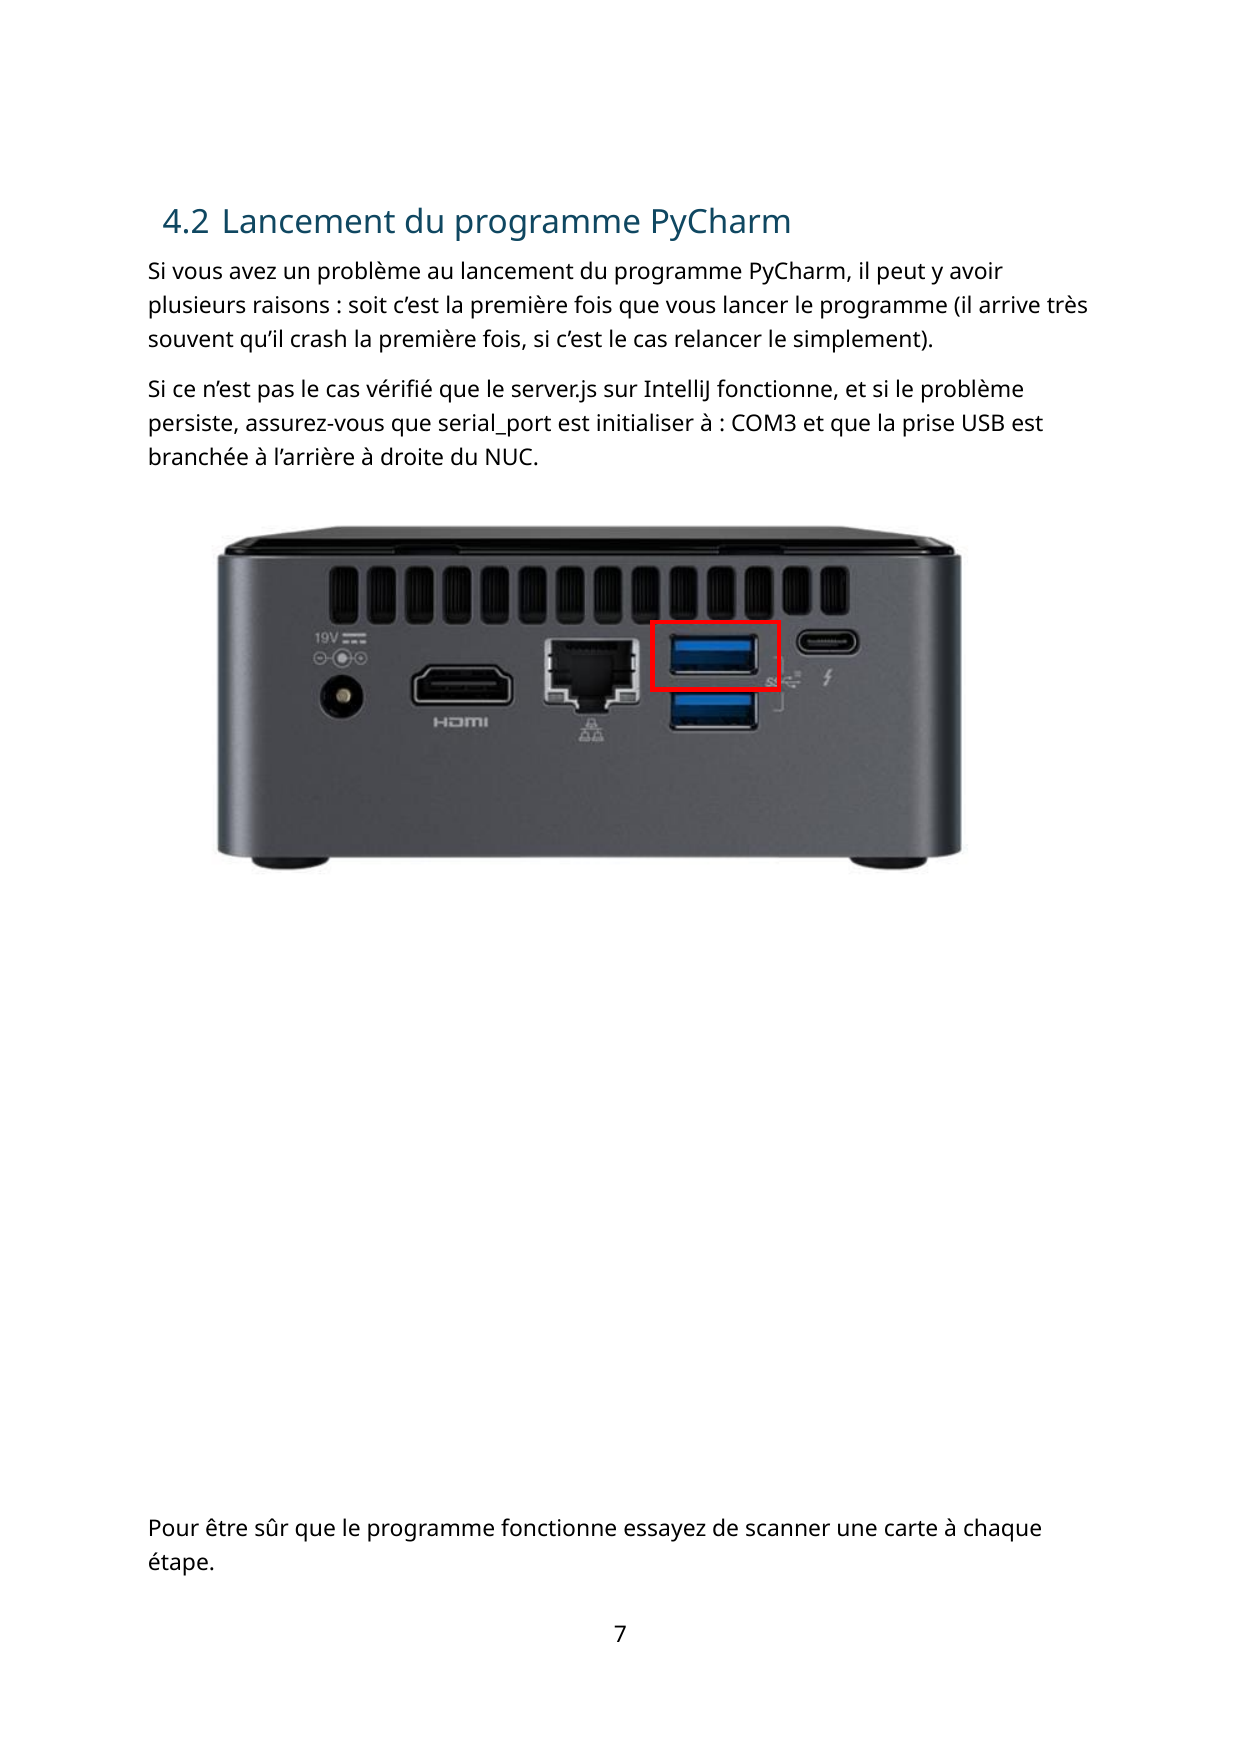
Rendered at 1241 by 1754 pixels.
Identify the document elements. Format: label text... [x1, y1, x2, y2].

subtitle Lancement du programme PyCharm [162, 198, 1093, 243]
text Si vous avez un problème au lancement du programme PyCharm, il peut y avoir plusieurs raisons : soit c’est la première fois que vous lancer le programme (il arrive très souvent qu’il crash la première fois, si c’est le cas relancer le simplement). [148, 255, 1093, 354]
text Pour être sûr que le programme fonctionne essayez de scanner une carte à chaque étape. [148, 1512, 1093, 1577]
picture [192, 507, 988, 886]
text Si ce n’est pas le cas vérifié que le server.js sur IntelliJ fonctionne, et si le problème persiste, assurez-vous que serial_port est initialiser à : COM3 et que la prise USB est branchée à l’arrière à droite du NUC. [148, 373, 1093, 472]
